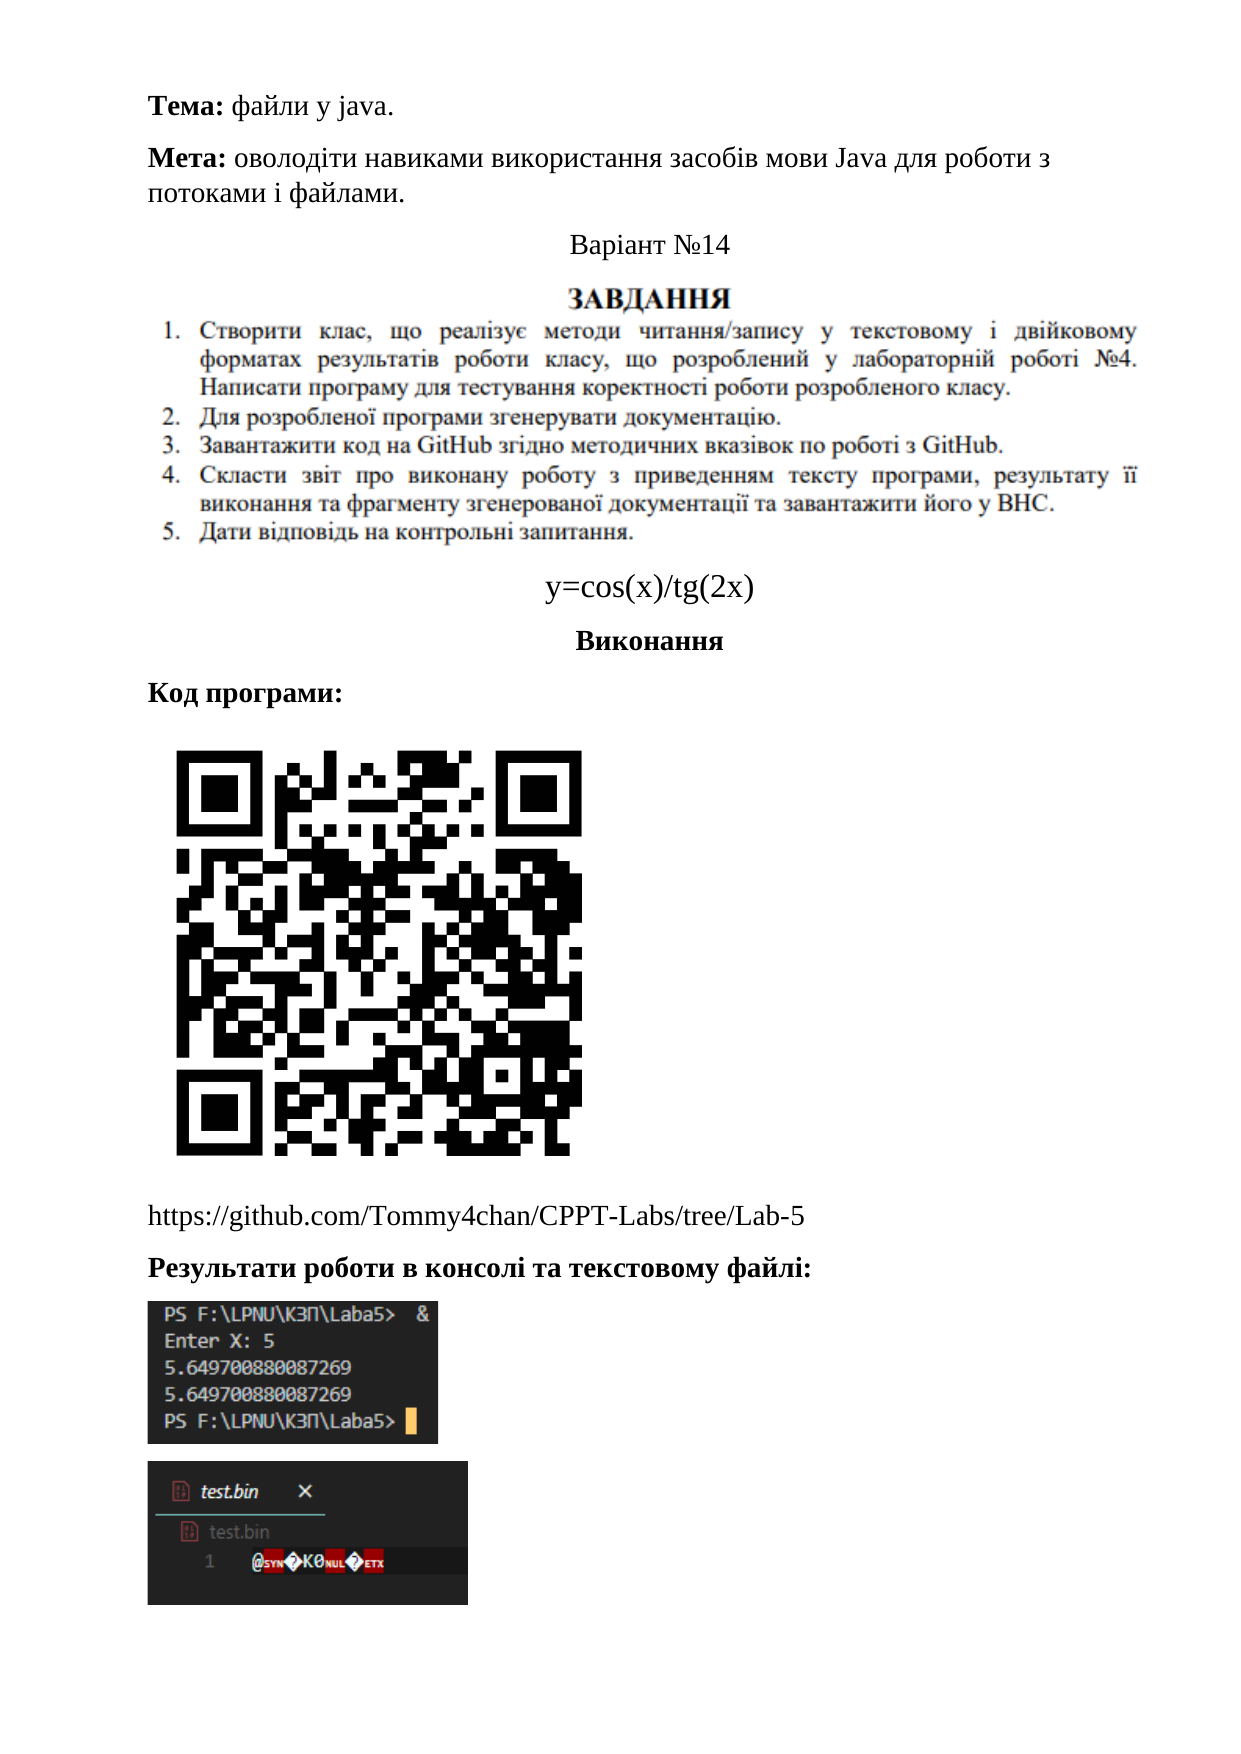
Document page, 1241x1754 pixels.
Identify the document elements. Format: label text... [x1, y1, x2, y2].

text Результати роботи в консолі та текстовому файлі: [148, 1250, 1152, 1283]
picture [154, 279, 1145, 549]
picture [152, 726, 606, 1180]
text Варіант №14 [148, 227, 1152, 261]
text y=cos(x)/tg(2x) [148, 566, 1152, 604]
text Тема: файли у java. [148, 88, 1152, 122]
text Виконання [148, 623, 1152, 657]
picture [147, 1461, 468, 1605]
text https://github.com/Tommy4chan/CPPT-Labs/tree/Lab-5 [148, 1198, 1152, 1231]
text Мета: оволодіти навиками використання засобів мови Java для роботи з потоками і файлами. [148, 140, 1152, 209]
text Код програми: [148, 675, 1152, 708]
picture [147, 1301, 439, 1444]
